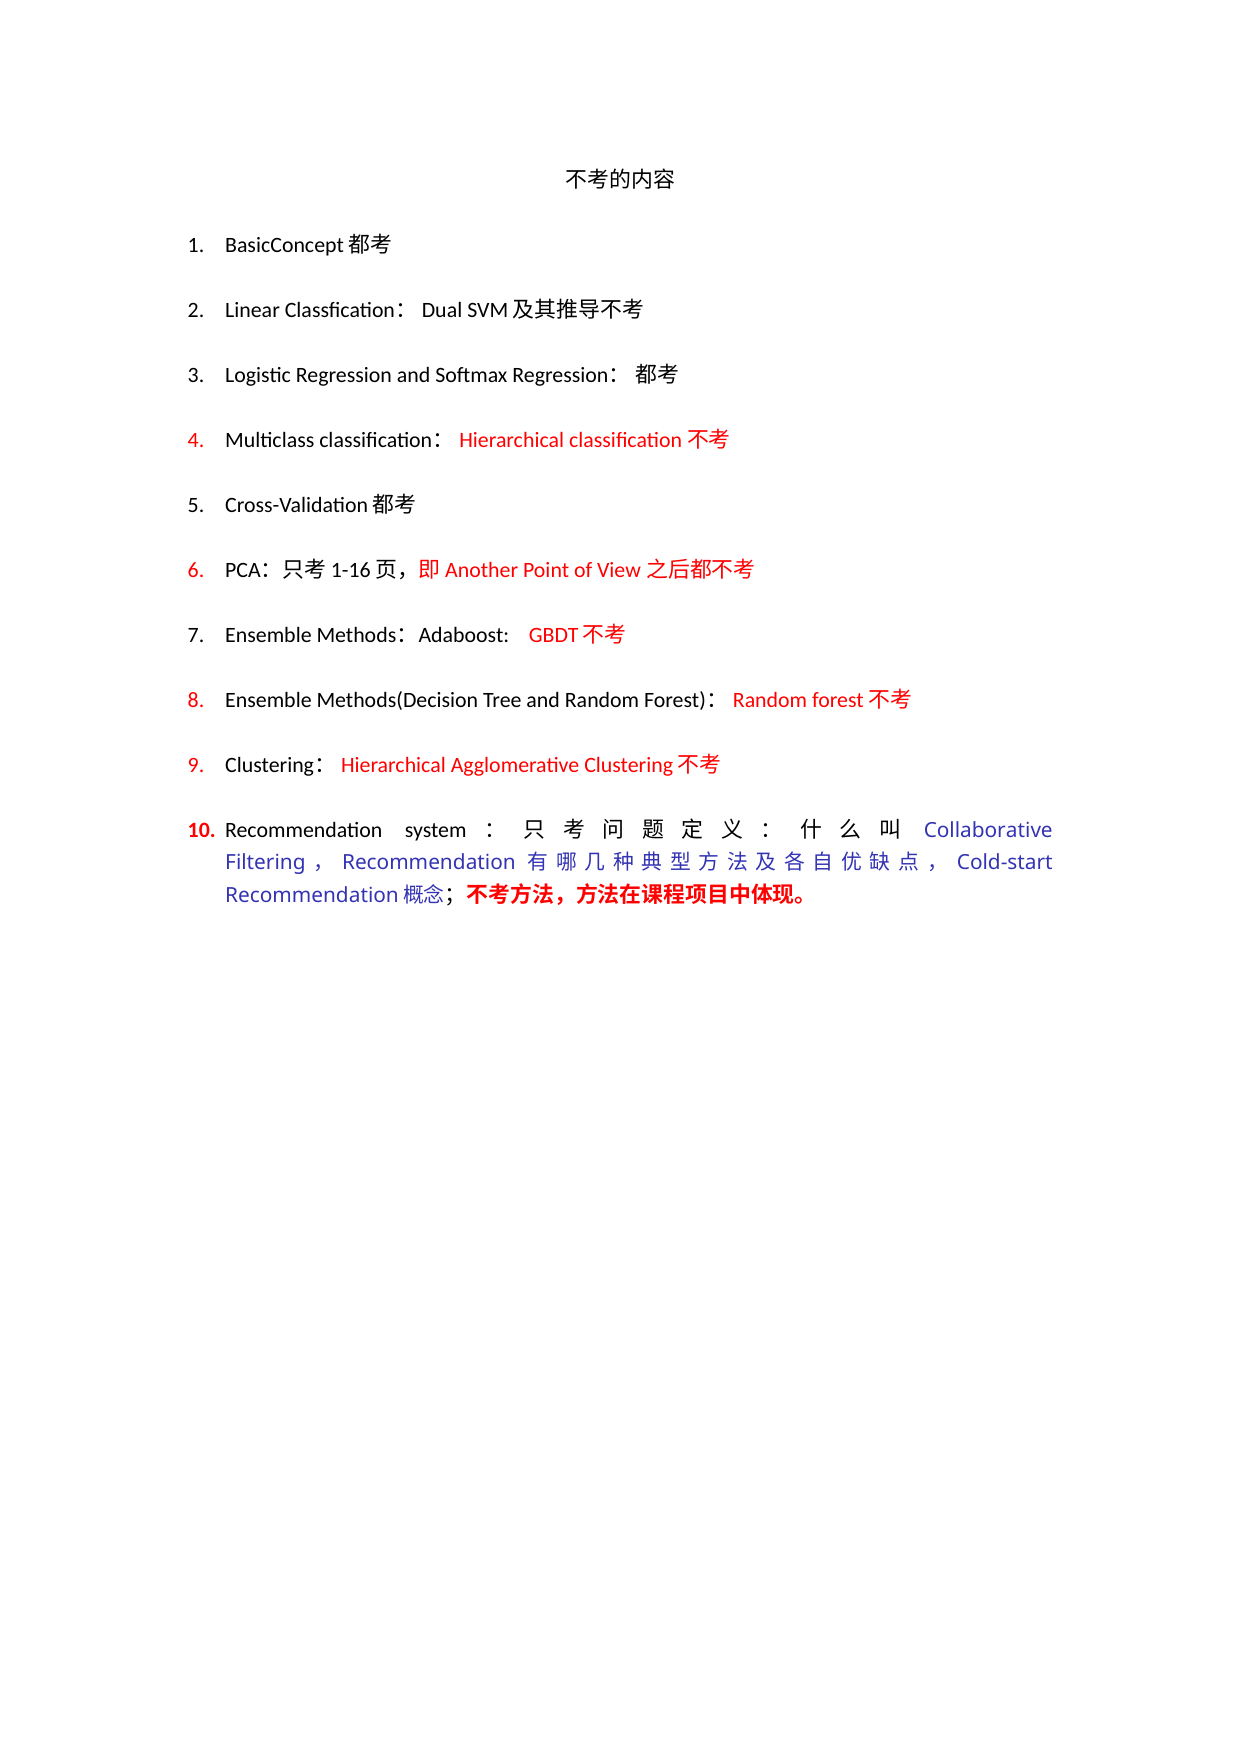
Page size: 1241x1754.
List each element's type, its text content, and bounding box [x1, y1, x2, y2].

list Linear Classfication： Dual SVM及其推导不考 [187, 292, 1053, 324]
list BasicConcept 都考 [187, 227, 1053, 259]
list Ensemble Methods(Decision Tree and Random Forest)： Random forest不考 [187, 682, 1053, 714]
list Cross-Validation都考 [187, 487, 1053, 519]
list Recommendation system：只考问题定义：什么叫Collaborative Filtering，Recommendation有哪几种典型方法及各自优缺点，Cold-start Recommendation概念；不考方法，方法在课程项目中体现。 [187, 812, 1053, 909]
list Multiclass classification： Hierarchical classification 不考 [187, 422, 1053, 454]
text 不考的内容 [187, 162, 1053, 194]
list Clustering： Hierarchical Agglomerative Clustering不考 [187, 747, 1053, 779]
list Ensemble Methods：Adaboost: GBDT不考 [187, 617, 1053, 649]
list Logistic Regression and Softmax Regression： 都考 [187, 357, 1053, 389]
list PCA：只考1-16页，即Another Point of View 之后都不考 [187, 552, 1053, 584]
